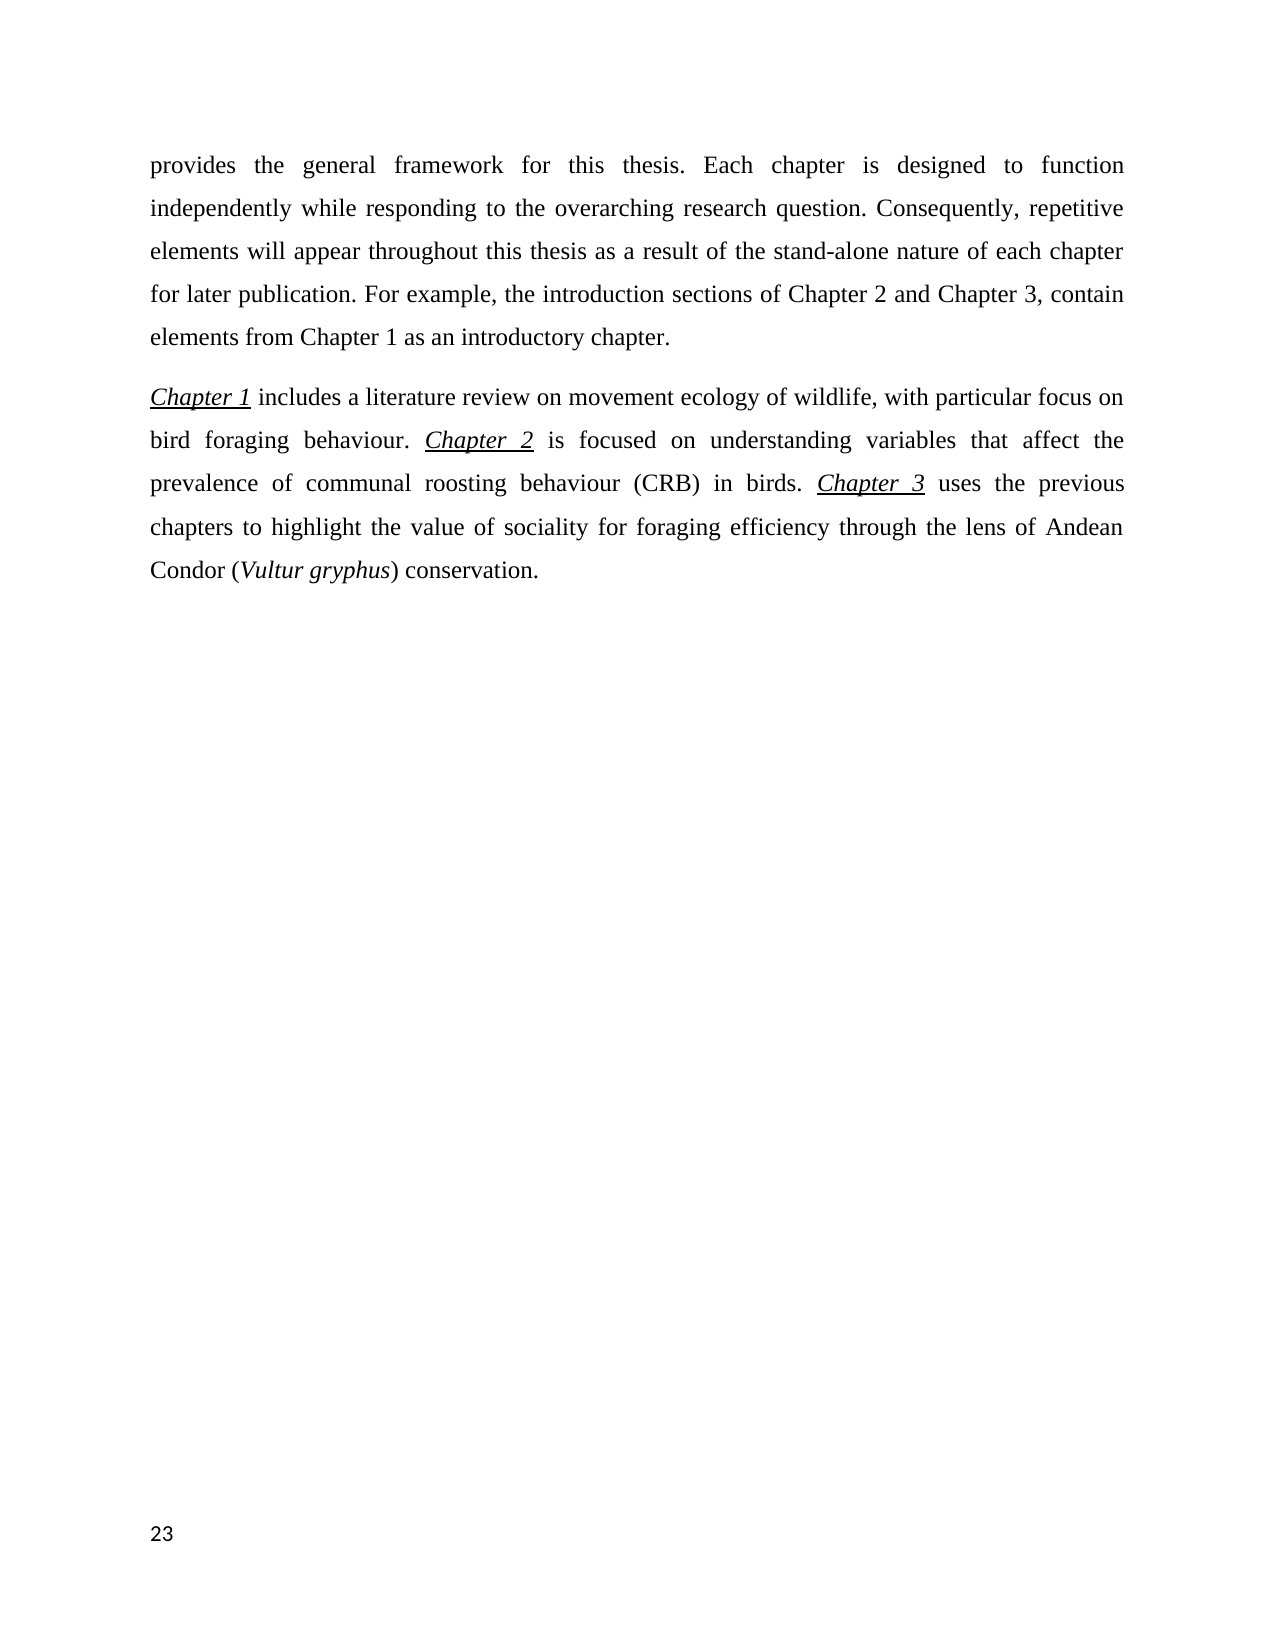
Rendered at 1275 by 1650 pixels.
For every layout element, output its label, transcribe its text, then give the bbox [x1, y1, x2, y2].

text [150, 150, 1125, 351]
text Chapter 1 includes a literature review on movement ecology of wildlife, with particular focus on bird foraging behaviour. Chapter 2 is focused on understanding variables that affect the prevalence of communal roosting behaviour (CRB) in birds. Chapter 3 uses the previous chapters to highlight the value of sociality for foraging efficiency through the lens of Andean Condor (Vultur gryphus) conservation. [150, 382, 1125, 583]
